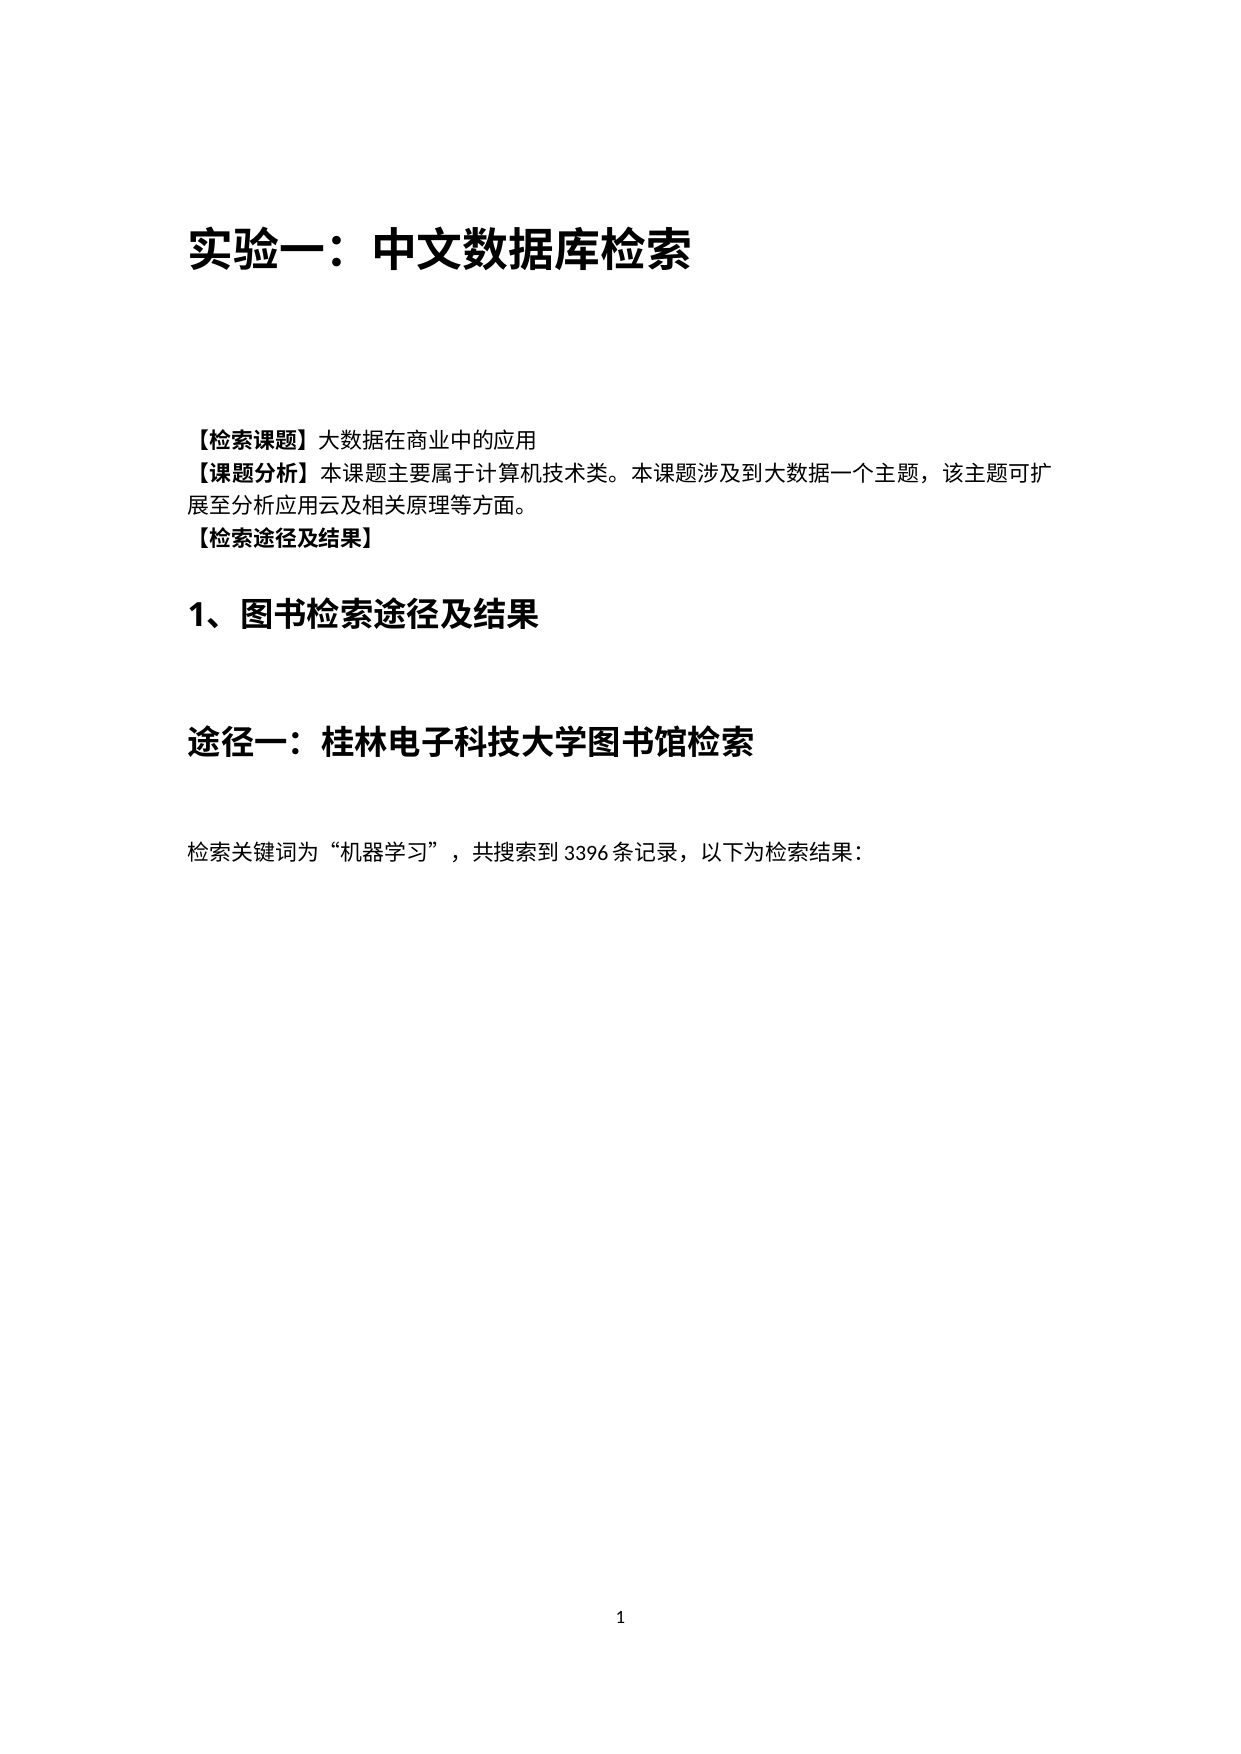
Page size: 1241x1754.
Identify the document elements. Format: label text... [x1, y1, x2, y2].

text 检索关键词为“机器学习”，共搜索到3396条记录，以下为检索结果： [187, 834, 1053, 867]
text 【课题分析】本课题主要属于计算机技术类。本课题涉及到大数据一个主题，该主题可扩展至分析应用云及相关原理等方面。 [187, 455, 1053, 520]
subtitle 实验一：中文数据库检索 [187, 197, 1053, 295]
text 【检索途径及结果】 [187, 520, 1053, 553]
subtitle 1、图书检索途径及结果 [187, 580, 1053, 645]
subtitle 途径一：桂林电子科技大学图书馆检索 [187, 707, 1053, 772]
text 【检索课题】大数据在商业中的应用 [187, 423, 1053, 455]
